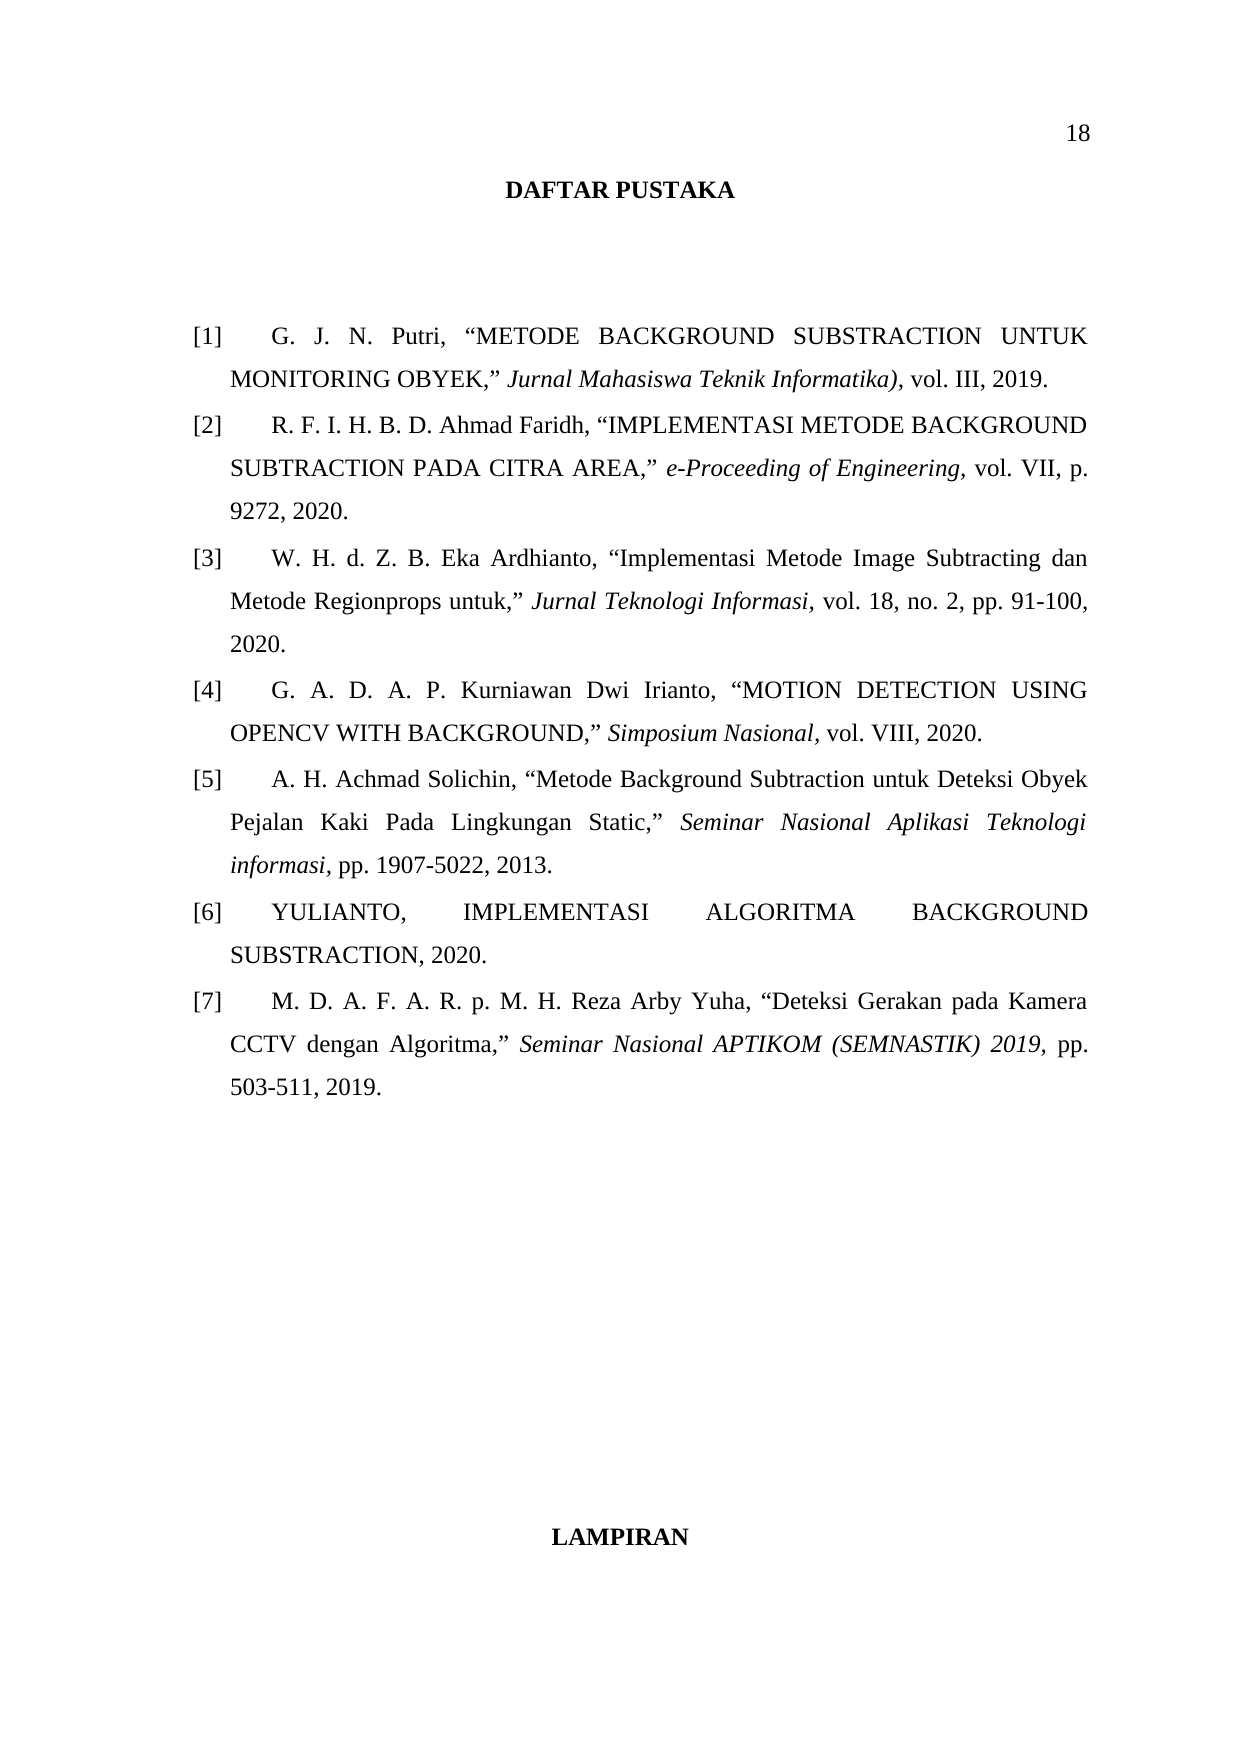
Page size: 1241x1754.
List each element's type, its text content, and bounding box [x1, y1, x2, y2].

subtitle DAFTAR PUSTAKA [150, 176, 1090, 204]
subtitle LAMPIRAN [150, 1522, 1090, 1551]
